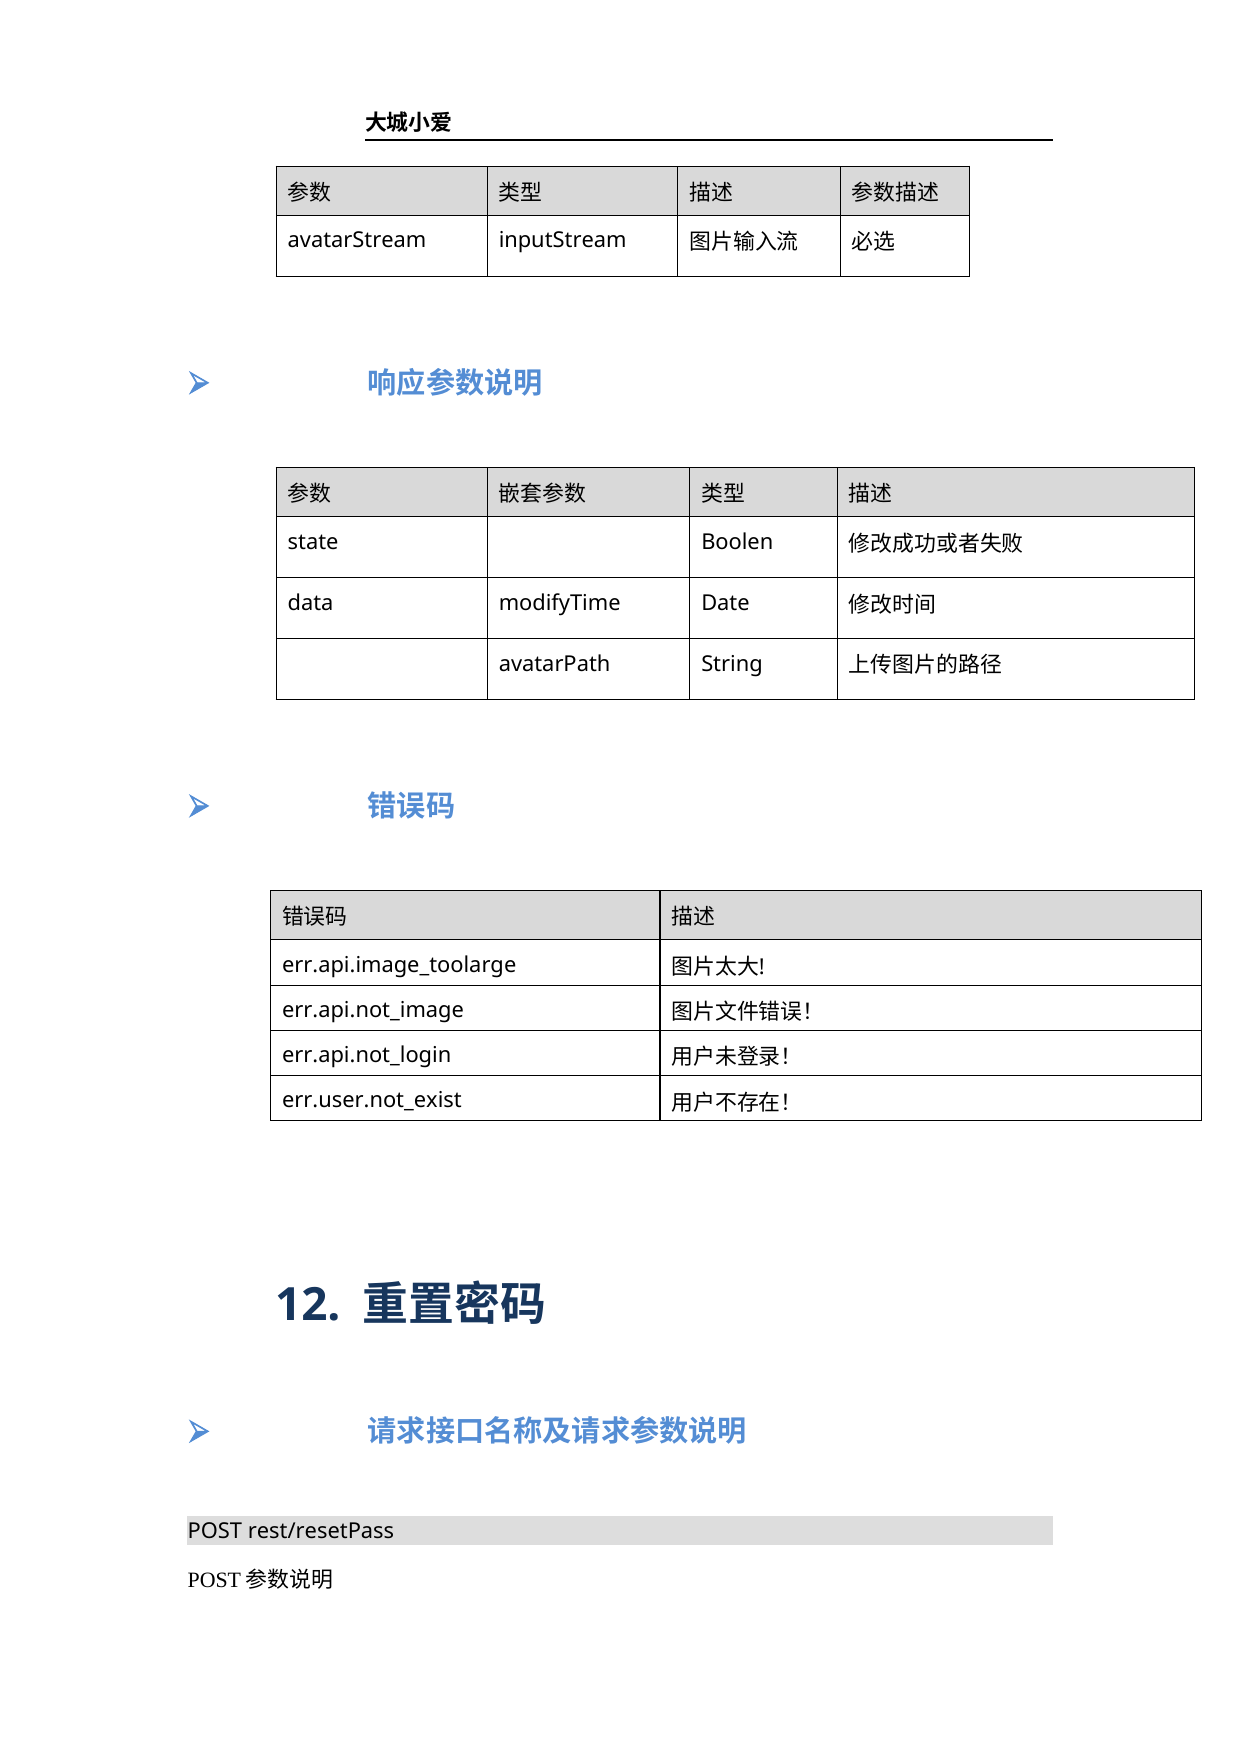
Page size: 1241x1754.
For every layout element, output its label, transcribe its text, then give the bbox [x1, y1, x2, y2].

subtitle 重置密码 [275, 1268, 1053, 1334]
table_header 类型 [488, 167, 677, 215]
table_cell Date [690, 578, 837, 638]
table_cell 图片太大! [661, 940, 1201, 985]
table_header 参数描述 [841, 167, 969, 215]
text POST rest/resetPass [187, 1516, 1053, 1545]
subtitle 请求接口名称及请求参数说明 [187, 1397, 1053, 1462]
table_header 类型 [690, 468, 837, 516]
subtitle 错误码 [187, 771, 1053, 836]
table_cell err.api.not_login [271, 1031, 659, 1075]
table_cell 上传图片的路径 [838, 639, 1194, 699]
table_cell avatarPath [488, 639, 689, 699]
subtitle 响应参数说明 [187, 348, 1053, 413]
table_cell 必选 [841, 216, 969, 276]
text POST参数说明 [187, 1562, 1053, 1594]
table_cell err.api.image_toolarge [271, 940, 659, 985]
table_cell 修改时间 [838, 578, 1194, 638]
table_cell String [690, 639, 837, 699]
table_header 错误码 [271, 891, 659, 939]
table_header 描述 [661, 891, 1201, 939]
table_cell err.api.not_image [271, 986, 659, 1030]
table_cell Boolen [690, 517, 837, 577]
table_cell data [277, 578, 487, 638]
table_header 参数 [277, 167, 487, 215]
table_header 嵌套参数 [488, 468, 689, 516]
table_cell state [277, 517, 487, 577]
table_cell inputStream [488, 216, 677, 276]
table_cell 用户不存在！ [661, 1076, 1201, 1120]
table_cell 图片输入流 [678, 216, 840, 276]
table_cell modifyTime [488, 578, 689, 638]
table_cell 图片文件错误！ [661, 986, 1201, 1030]
table_cell 用户未登录！ [661, 1031, 1201, 1075]
table_header 描述 [678, 167, 840, 215]
table_cell [488, 517, 689, 577]
table_cell err.user.not_exist [271, 1076, 659, 1120]
table_cell avatarStream [277, 216, 487, 276]
table_header 描述 [838, 468, 1194, 516]
table_header 参数 [277, 468, 487, 516]
table_cell [277, 639, 487, 699]
table_cell 修改成功或者失败 [838, 517, 1194, 577]
